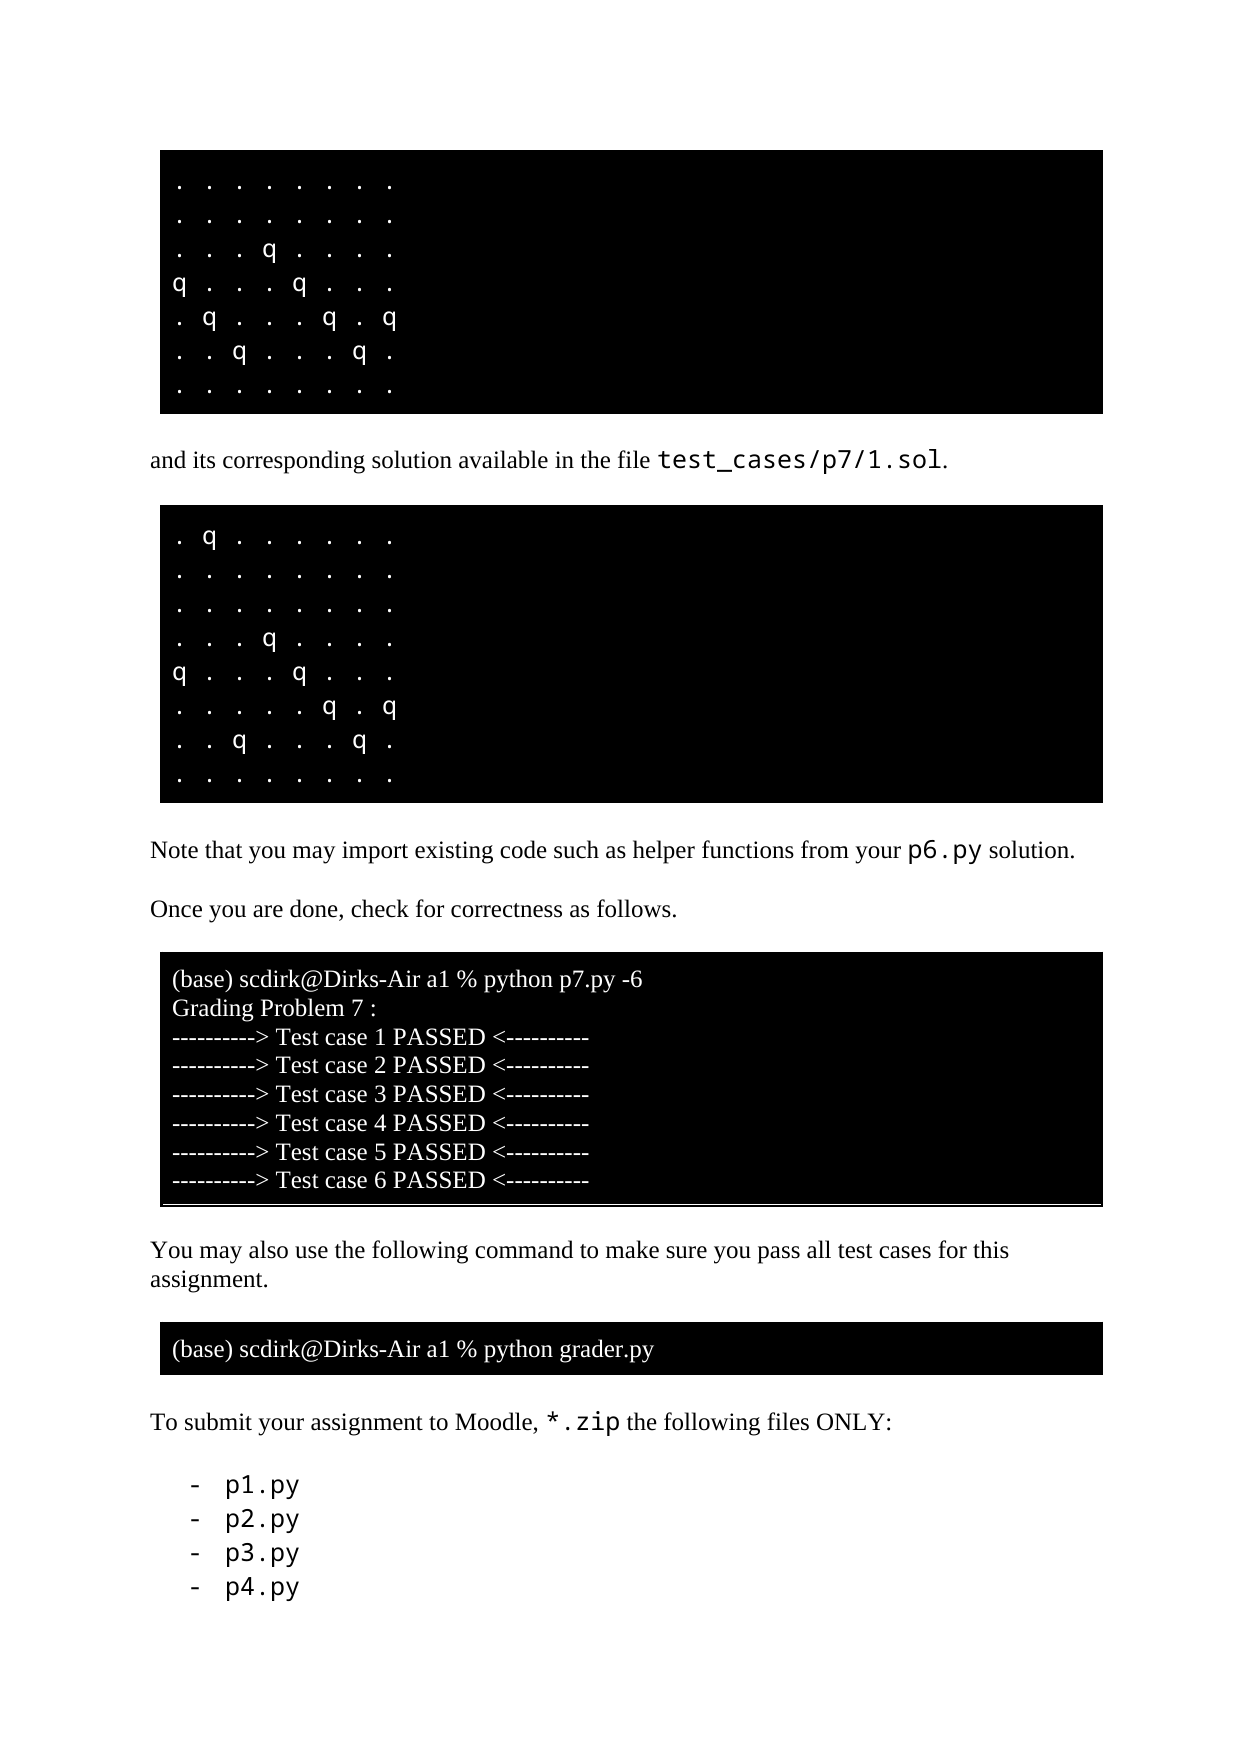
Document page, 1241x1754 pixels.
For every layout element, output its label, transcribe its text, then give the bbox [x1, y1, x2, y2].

text and its corresponding solution available in the file test_cases/p7/1.sol. [150, 442, 1090, 476]
text Note that you may import existing code such as helper functions from your p6.py solution. [150, 831, 1090, 865]
table_header (base) scdirk@Dirks-Air a1 % python grader.py [163, 1324, 1101, 1373]
table_header (base) scdirk@Dirks-Air a1 % python p7.py -6 Grading Problem 7 : ----------> Test case 1 PASSED <---------- ----------> Test case 2 PASSED <---------- ----------> Test case 3 PASSED <---------- ----------> Test case 4 PASSED <---------- ----------> Test case 5 PASSED <---------- ----------> Test case 6 PASSED <---------- [163, 954, 1101, 1204]
text You may also use the following command to make sure you pass all test cases for this assignment. [150, 1235, 1090, 1293]
list p2.py [187, 1501, 1090, 1535]
table_header . q . . . . . . . . . . . . . . . . . . . . . . . . . q . . . . q . . . q . . . . . . . . q . q . . q . . . q . . . . . . . . . [163, 507, 1101, 800]
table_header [163, 152, 1101, 411]
list p3.py [187, 1535, 1090, 1569]
text Once you are done, check for correctness as follows. [150, 894, 1090, 923]
list p1.py [187, 1467, 1090, 1501]
list p4.py [187, 1569, 1090, 1603]
text To submit your assignment to Moodle, *.zip the following files ONLY: [150, 1404, 1090, 1438]
